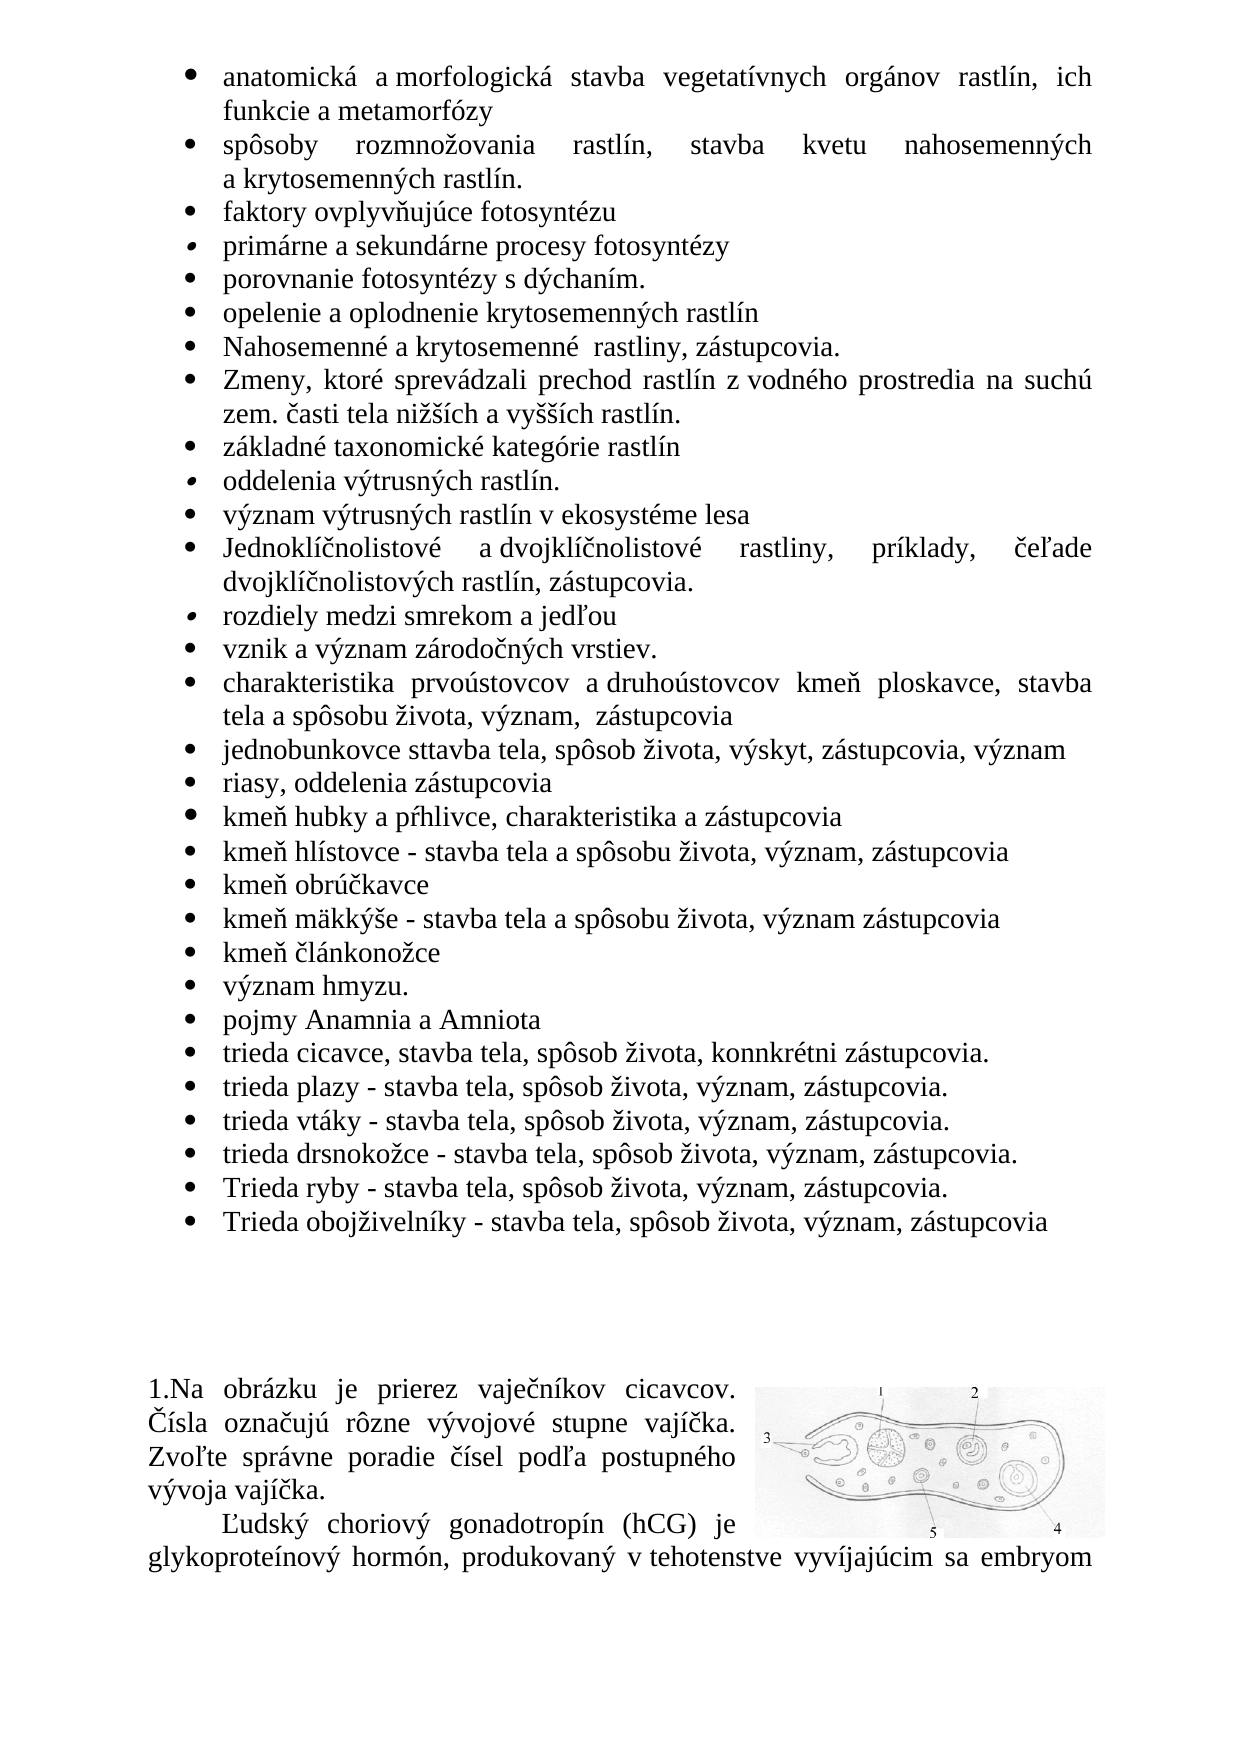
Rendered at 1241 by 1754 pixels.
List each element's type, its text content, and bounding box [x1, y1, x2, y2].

list primárne a sekundárne procesy fotosyntézy [185, 228, 1093, 261]
list význam výtrusných rastlín v ekosystéme lesa [185, 497, 1093, 530]
list porovnanie fotosyntézy s dýchaním. [185, 261, 1093, 295]
text 1.Na obrázku je prierez vaječníkov cicavcov. Čísla označujú rôzne vývojové stupne vajíčka. Zvoľte správne poradie čísel podľa postupného vývoja vajíčka. [148, 1372, 1093, 1506]
list kmeň hlístovce - stavba tela a spôsobu života, význam, zástupcovia [185, 834, 1093, 867]
list vznik a význam zárodočných vrstiev. [185, 631, 1093, 665]
list kmeň článkonožce [185, 935, 1093, 968]
list riasy, oddelenia zástupcovia [185, 766, 1093, 799]
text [148, 1506, 1093, 1573]
list jednobunkovce sttavba tela, spôsob života, výskyt, zástupcovia, význam [185, 732, 1093, 766]
list kmeň mäkkýše - stavba tela a spôsobu života, význam zástupcovia [185, 901, 1093, 935]
list Zmeny, ktoré sprevádzali prechod rastlín z vodného prostredia na suchú zem. časti tela nižších a vyšších rastlín. [185, 362, 1093, 429]
list pojmy Anamnia a Amniota [185, 1002, 1093, 1036]
list anatomická a morfologická stavba vegetatívnych orgánov rastlín, ich funkcie a metamorfózy [185, 59, 1093, 127]
list základné taxonomické kategórie rastlín [185, 429, 1093, 463]
list trieda drsnokožce - stavba tela, spôsob života, význam, zástupcovia. [185, 1137, 1093, 1170]
list opelenie a oplodnenie krytosemenných rastlín [185, 295, 1093, 329]
list Trieda obojživelníky - stavba tela, spôsob života, význam, zástupcovia [185, 1204, 1093, 1237]
list kmeň obrúčkavce [185, 867, 1093, 901]
list charakteristika prvoústovcov a druhoústovcov kmeň ploskavce, stavba tela a spôsobu života, význam, zástupcovia [185, 665, 1093, 732]
list trieda vtáky - stavba tela, spôsob života, význam, zástupcovia. [185, 1103, 1093, 1137]
list Nahosemenné a krytosemenné rastliny, zástupcovia. [185, 329, 1093, 362]
list trieda cicavce, stavba tela, spôsob života, konnkrétni zástupcovia. [185, 1036, 1093, 1069]
list kmeň hubky a pŕhlivce, charakteristika a zástupcovia [185, 799, 1093, 834]
list význam hmyzu. [185, 968, 1093, 1002]
list oddelenia výtrusných rastlín. [185, 463, 1093, 497]
list Trieda ryby - stavba tela, spôsob života, význam, zástupcovia. [185, 1170, 1093, 1204]
list trieda plazy - stavba tela, spôsob života, význam, zástupcovia. [185, 1069, 1093, 1103]
list spôsoby rozmnožovania rastlín, stavba kvetu nahosemenných a krytosemenných rastlín. [185, 127, 1093, 194]
list rozdiely medzi smrekom a jedľou [185, 598, 1093, 631]
list Jednoklíčnolistové a dvojklíčnolistové rastliny, príklady, čeľade dvojklíčnolistových rastlín, zástupcovia. [185, 530, 1093, 598]
list faktory ovplyvňujúce fotosyntézu [185, 194, 1093, 228]
